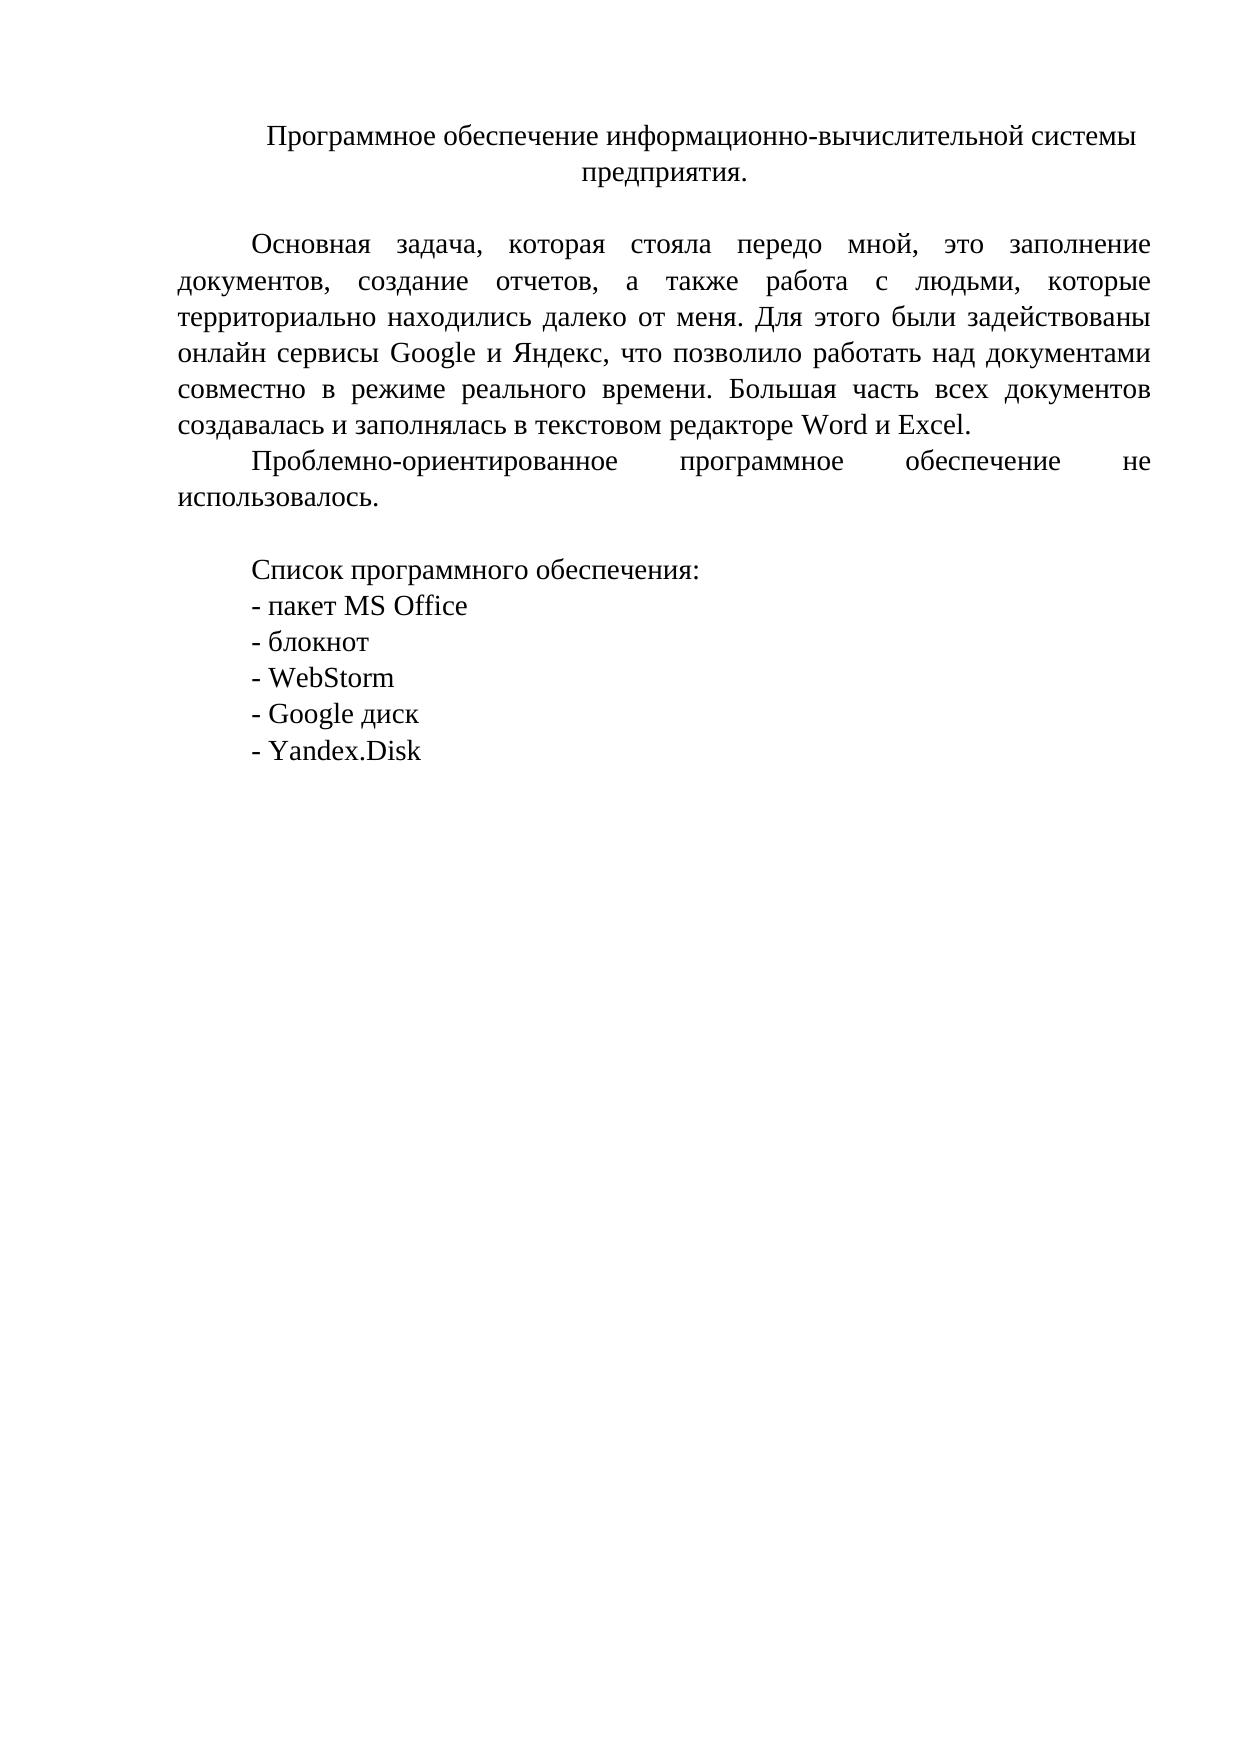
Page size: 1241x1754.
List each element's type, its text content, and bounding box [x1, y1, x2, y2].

text - Yandex.Disk [177, 733, 1152, 766]
text Проблемно-ориентированное программное обеспечение не использовалось. [177, 443, 1152, 513]
text - Google диск [177, 696, 1152, 730]
text - блокнот [177, 624, 1152, 658]
text - WebStorm [177, 660, 1152, 694]
text - пакет MS Office [177, 588, 1152, 622]
text Основная задача, которая стояла передо мной, это заполнение документов, создание отчетов, а также работа с людьми, которые территориально находились далеко от меня. Для этого были задействованы онлайн сервисы Google и Яндекс, что позволило работать над документами совместно в режиме реального времени. Большая часть всех документов создавалась и заполнялась в текстовом редакторе Word и Excel. [177, 227, 1152, 441]
text Программное обеспечение информационно-вычислительной системы предприятия. [177, 118, 1152, 188]
text Список программного обеспечения: [177, 552, 1152, 585]
